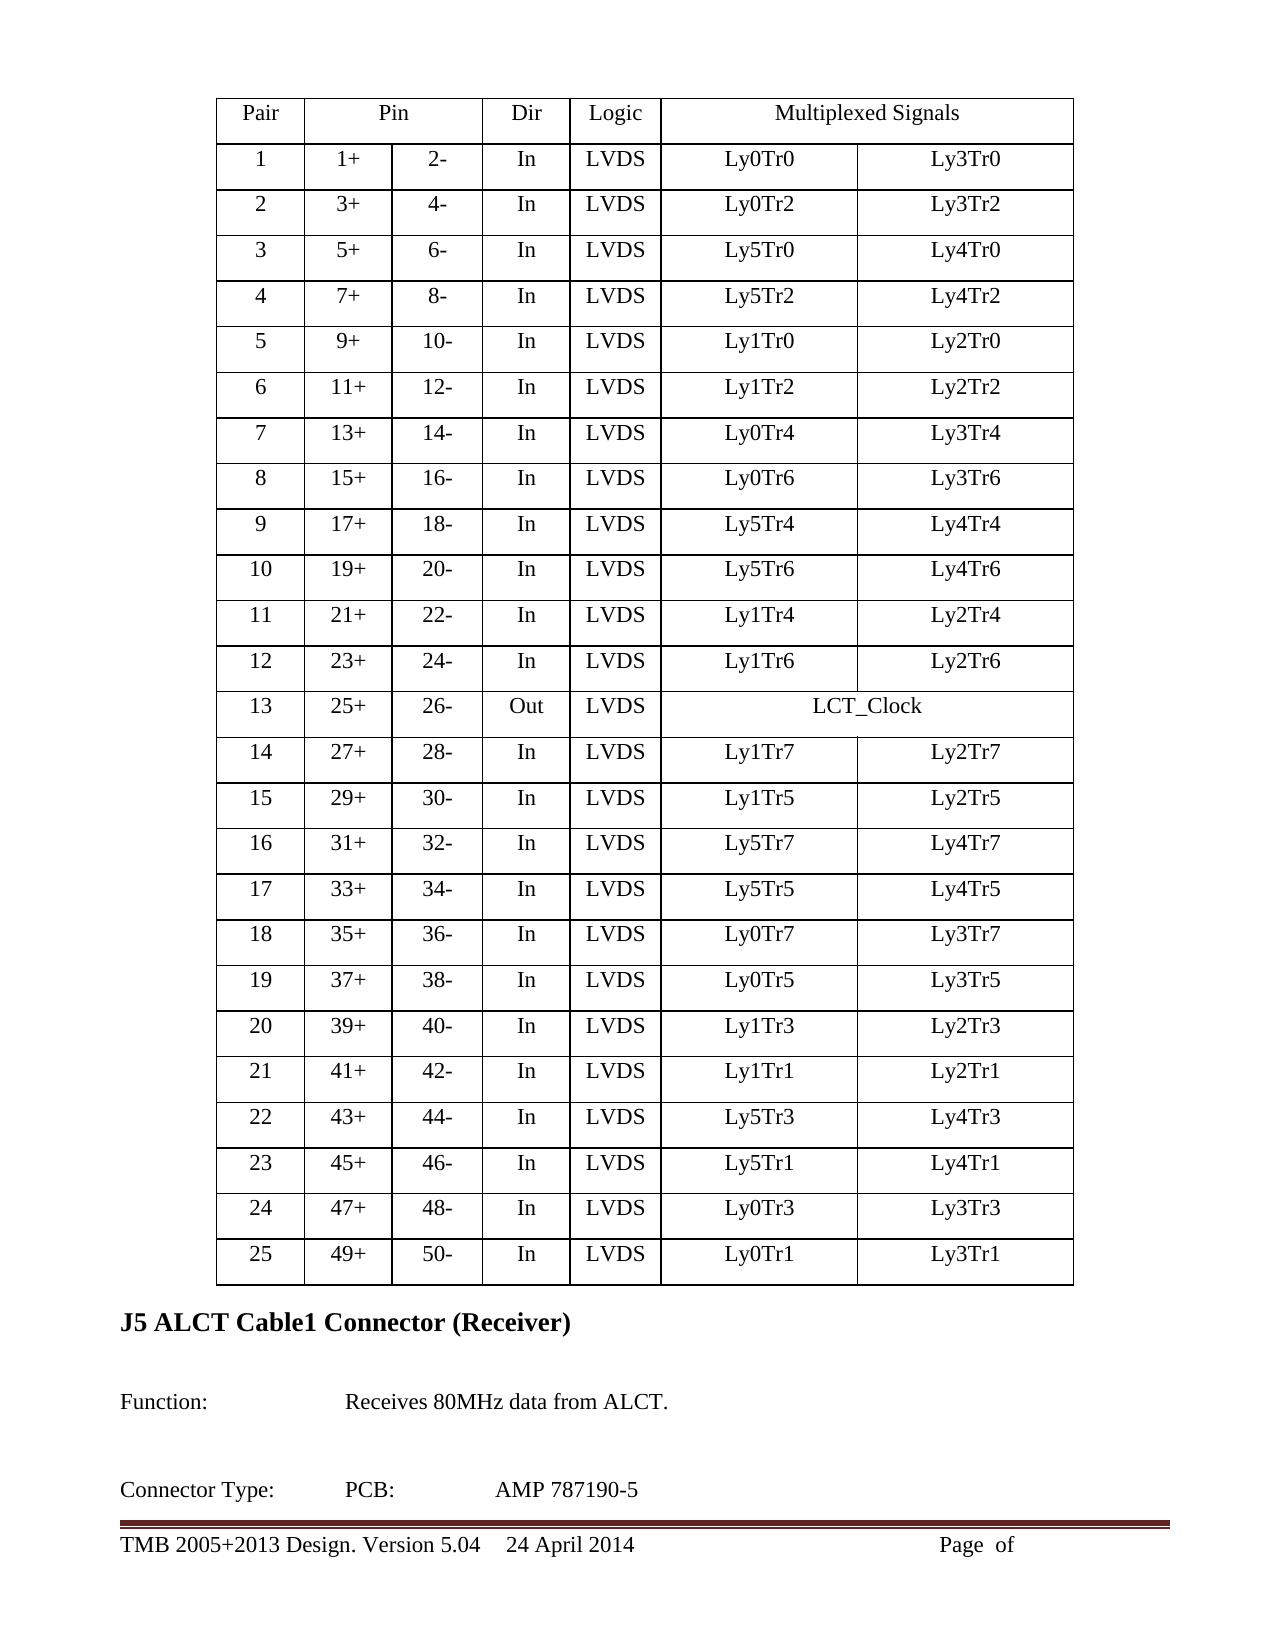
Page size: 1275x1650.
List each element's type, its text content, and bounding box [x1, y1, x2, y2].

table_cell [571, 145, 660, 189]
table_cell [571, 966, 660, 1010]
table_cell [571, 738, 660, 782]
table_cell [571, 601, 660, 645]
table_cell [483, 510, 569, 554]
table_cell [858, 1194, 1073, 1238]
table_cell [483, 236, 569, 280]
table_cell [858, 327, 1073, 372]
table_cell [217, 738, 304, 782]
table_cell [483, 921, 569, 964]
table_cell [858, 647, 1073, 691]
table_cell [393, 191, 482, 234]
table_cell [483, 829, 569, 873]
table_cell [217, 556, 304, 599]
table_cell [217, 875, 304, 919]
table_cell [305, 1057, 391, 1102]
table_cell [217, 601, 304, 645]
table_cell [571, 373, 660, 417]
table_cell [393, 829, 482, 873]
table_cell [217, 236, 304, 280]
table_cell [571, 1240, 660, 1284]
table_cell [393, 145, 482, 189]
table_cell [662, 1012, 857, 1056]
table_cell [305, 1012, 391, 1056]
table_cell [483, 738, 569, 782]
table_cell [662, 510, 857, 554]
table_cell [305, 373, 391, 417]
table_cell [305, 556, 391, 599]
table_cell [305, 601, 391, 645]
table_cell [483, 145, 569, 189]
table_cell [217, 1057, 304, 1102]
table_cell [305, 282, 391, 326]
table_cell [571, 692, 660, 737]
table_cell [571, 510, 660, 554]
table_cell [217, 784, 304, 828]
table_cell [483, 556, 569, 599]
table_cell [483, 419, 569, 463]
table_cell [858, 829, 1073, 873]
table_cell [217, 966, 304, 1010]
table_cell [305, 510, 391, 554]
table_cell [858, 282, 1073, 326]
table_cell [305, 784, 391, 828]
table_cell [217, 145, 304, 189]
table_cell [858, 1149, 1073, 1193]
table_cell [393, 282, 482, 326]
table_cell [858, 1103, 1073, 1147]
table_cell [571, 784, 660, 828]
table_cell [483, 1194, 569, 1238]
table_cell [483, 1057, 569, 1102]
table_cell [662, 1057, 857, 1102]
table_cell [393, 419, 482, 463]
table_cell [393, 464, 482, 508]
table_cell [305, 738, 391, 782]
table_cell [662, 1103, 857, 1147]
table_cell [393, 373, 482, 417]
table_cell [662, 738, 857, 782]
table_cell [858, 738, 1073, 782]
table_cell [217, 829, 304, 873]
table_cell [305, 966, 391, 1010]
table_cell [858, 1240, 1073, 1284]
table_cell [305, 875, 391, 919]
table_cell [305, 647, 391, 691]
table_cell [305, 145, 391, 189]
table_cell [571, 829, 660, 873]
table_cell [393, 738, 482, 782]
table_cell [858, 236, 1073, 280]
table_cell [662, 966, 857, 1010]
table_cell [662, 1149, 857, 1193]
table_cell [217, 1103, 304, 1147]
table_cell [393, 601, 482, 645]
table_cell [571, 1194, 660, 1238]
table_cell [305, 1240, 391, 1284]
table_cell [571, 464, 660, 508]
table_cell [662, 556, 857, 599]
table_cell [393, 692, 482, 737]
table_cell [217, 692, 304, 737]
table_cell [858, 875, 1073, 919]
text Function: Receives 80MHz data from ALCT. [120, 1388, 1170, 1414]
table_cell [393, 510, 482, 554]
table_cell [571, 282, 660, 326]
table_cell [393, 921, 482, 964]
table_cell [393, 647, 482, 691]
text Connector Type: PCB: AMP 787190-5 [120, 1476, 1170, 1502]
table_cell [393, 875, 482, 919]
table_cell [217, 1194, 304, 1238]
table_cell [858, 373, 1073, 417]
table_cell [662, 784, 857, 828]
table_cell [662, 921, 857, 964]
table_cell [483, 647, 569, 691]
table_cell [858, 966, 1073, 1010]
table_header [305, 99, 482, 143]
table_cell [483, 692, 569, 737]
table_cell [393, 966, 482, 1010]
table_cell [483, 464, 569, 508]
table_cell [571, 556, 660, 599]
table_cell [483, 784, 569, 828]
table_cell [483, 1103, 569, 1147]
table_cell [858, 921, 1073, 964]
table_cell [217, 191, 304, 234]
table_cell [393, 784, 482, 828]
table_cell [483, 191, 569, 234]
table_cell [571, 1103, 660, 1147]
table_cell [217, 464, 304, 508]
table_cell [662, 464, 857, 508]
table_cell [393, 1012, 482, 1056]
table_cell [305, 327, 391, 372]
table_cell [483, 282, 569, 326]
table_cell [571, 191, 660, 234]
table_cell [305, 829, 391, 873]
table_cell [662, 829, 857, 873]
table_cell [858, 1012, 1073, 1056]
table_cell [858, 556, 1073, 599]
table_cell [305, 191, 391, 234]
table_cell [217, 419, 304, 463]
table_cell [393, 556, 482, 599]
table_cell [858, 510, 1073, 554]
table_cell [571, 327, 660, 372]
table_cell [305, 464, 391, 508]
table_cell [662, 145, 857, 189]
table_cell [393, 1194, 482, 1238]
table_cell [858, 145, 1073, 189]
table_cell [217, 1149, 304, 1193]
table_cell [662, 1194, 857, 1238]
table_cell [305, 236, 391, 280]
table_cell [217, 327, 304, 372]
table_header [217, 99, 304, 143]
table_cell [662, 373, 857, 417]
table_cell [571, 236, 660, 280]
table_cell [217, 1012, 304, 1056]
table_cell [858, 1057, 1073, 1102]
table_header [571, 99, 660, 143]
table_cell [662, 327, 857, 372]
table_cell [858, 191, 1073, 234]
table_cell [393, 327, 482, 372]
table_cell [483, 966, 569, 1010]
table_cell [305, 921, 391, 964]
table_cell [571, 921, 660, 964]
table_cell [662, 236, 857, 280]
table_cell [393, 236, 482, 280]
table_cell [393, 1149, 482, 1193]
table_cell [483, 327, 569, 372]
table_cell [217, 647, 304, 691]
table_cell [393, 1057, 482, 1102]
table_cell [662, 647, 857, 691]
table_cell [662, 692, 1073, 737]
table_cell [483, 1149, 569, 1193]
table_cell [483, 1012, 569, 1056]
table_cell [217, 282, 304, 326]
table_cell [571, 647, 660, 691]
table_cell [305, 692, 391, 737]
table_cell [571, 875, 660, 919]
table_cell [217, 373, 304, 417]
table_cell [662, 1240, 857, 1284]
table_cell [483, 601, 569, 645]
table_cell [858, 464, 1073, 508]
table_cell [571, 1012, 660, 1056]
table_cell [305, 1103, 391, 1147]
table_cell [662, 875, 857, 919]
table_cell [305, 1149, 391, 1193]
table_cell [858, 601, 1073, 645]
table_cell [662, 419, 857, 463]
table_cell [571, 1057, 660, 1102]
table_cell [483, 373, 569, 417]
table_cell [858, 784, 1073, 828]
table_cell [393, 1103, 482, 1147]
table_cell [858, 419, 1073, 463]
subtitle J5 ALCT Cable1 Connector (Receiver) [120, 1306, 1170, 1337]
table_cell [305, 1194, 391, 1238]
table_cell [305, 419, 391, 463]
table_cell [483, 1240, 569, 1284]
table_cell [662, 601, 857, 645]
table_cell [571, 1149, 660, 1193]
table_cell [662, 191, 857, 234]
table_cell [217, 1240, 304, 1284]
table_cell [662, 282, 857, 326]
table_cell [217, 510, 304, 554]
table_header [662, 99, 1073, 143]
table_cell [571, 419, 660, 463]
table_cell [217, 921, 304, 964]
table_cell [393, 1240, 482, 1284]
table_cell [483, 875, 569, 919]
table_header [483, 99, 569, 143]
